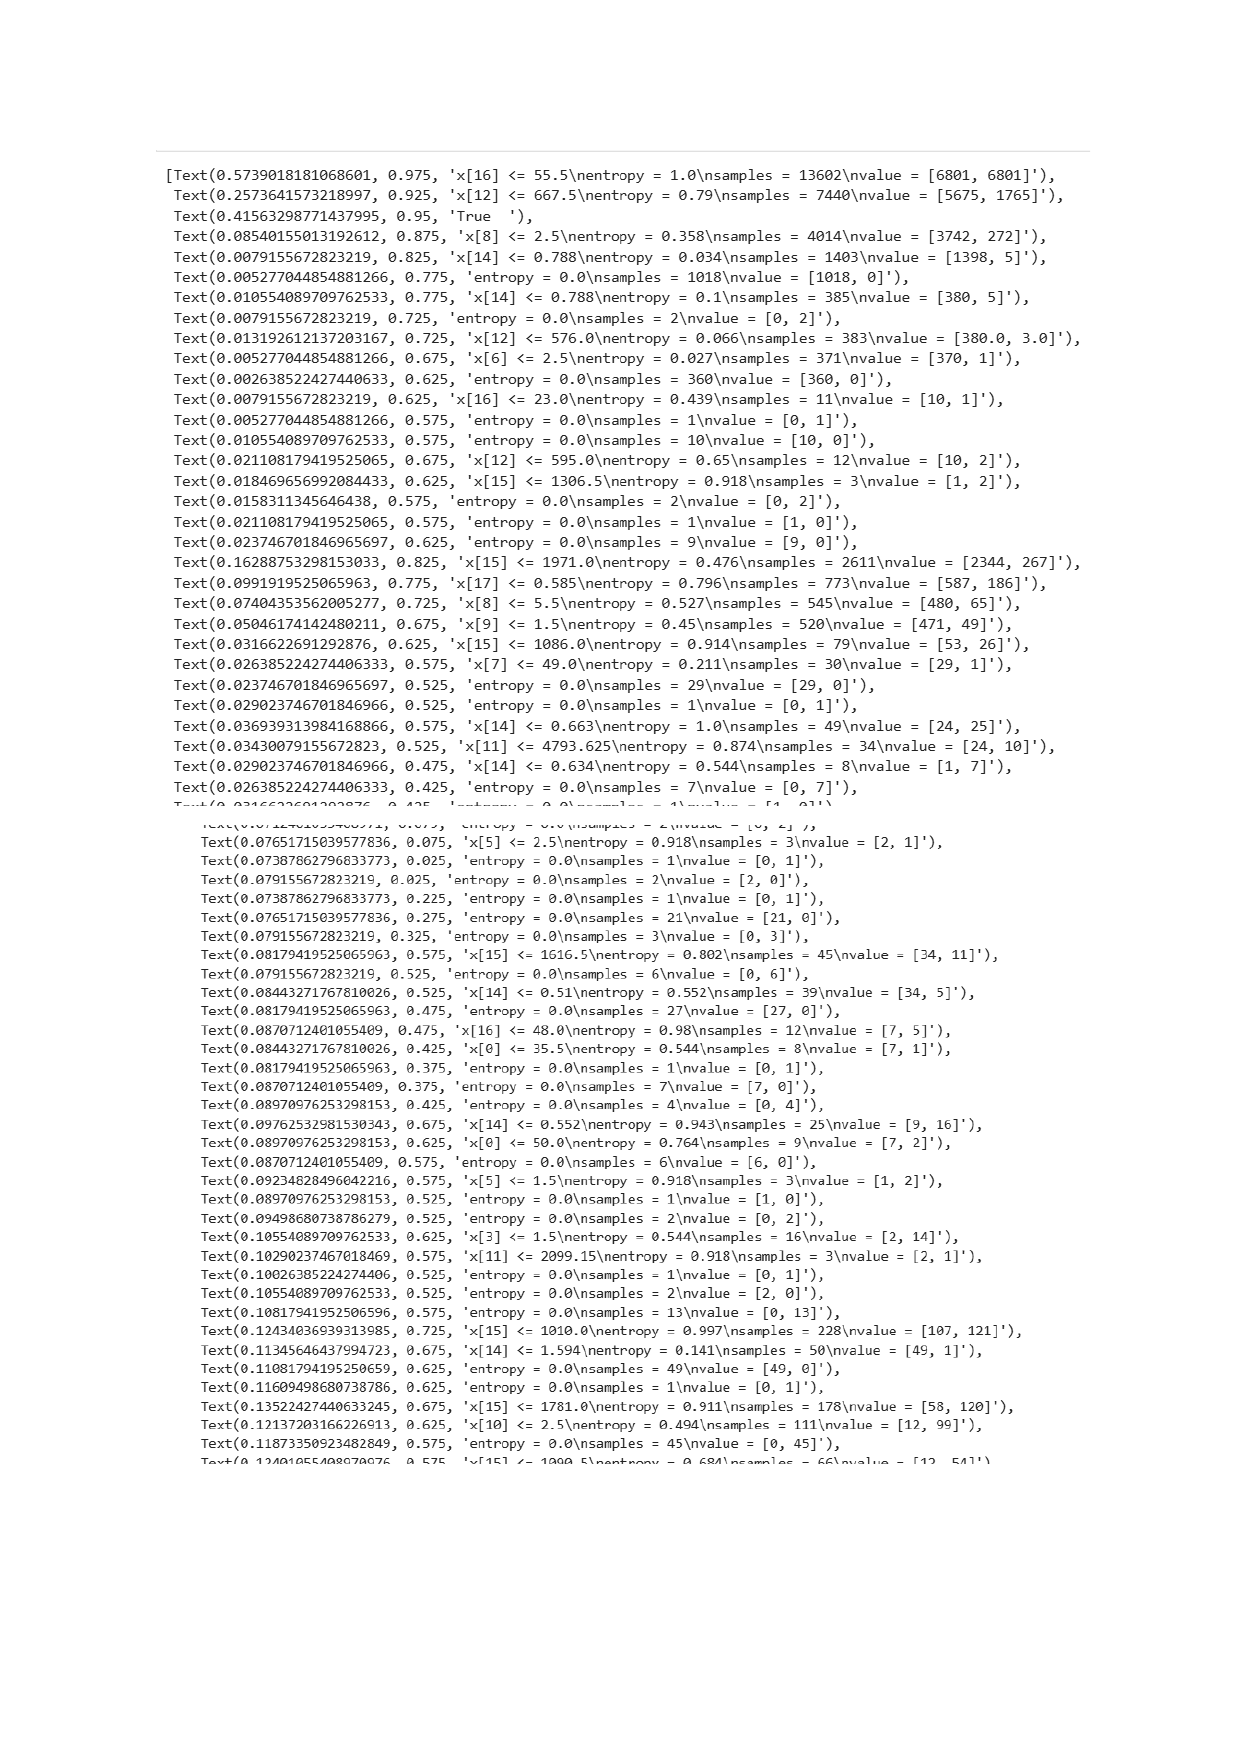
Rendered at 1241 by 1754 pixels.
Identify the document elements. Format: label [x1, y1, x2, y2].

picture [150, 825, 1091, 1464]
picture [150, 150, 1091, 806]
